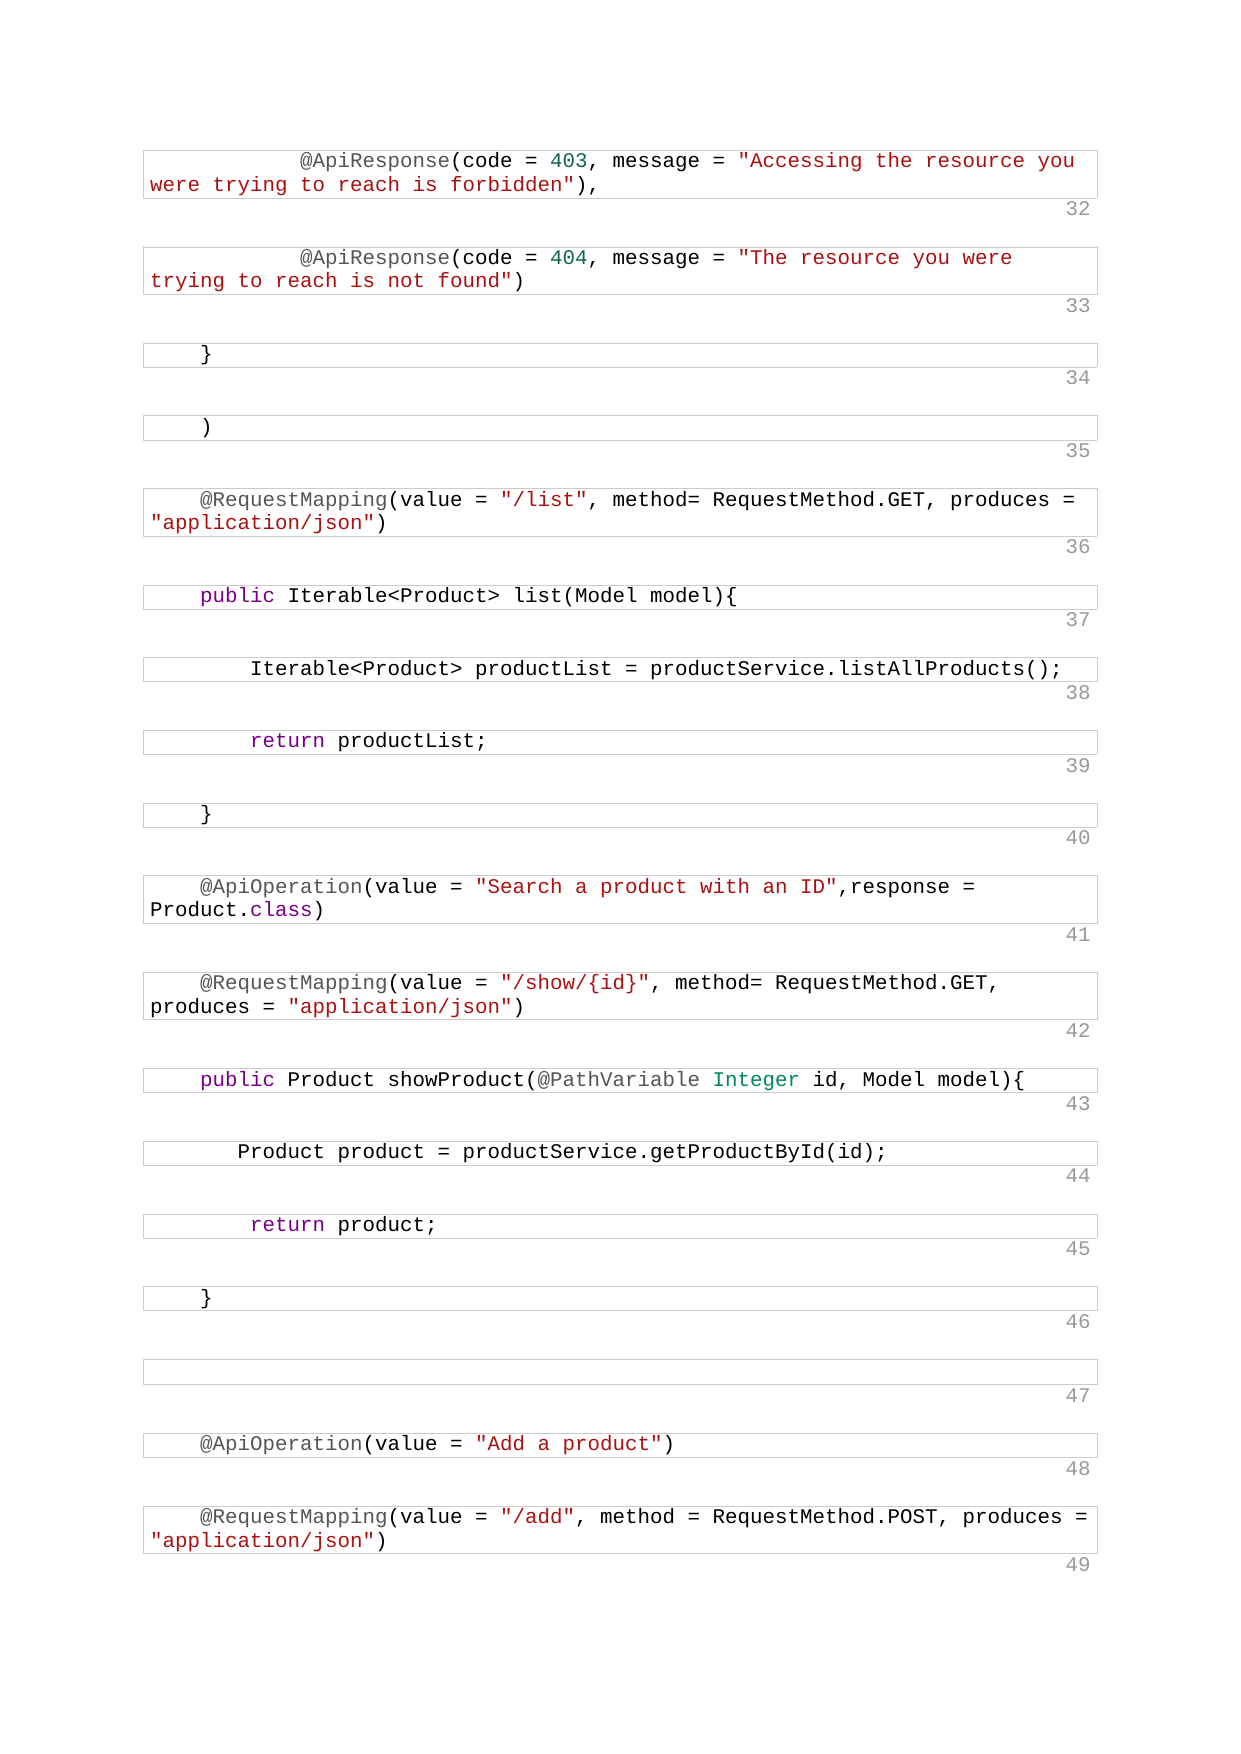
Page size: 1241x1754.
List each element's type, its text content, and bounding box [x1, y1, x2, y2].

text 49 [150, 1554, 1090, 1578]
text 42 [150, 1020, 1090, 1044]
text } [144, 1287, 1097, 1310]
text 36 [150, 537, 1090, 560]
text @ApiOperation(value = "Add a product") [144, 1434, 1097, 1457]
text 44 [150, 1166, 1090, 1189]
text 46 [150, 1311, 1090, 1334]
text 34 [150, 368, 1090, 391]
text @RequestMapping(value = "/list", method= RequestMethod.GET, produces = "application/json") [144, 489, 1097, 536]
text 41 [150, 924, 1090, 947]
text @RequestMapping(value = "/show/{id}", method= RequestMethod.GET, produces = "application/json") [144, 973, 1097, 1019]
text ) [144, 416, 1097, 440]
text } [144, 344, 1097, 367]
text 43 [150, 1093, 1090, 1116]
text 48 [150, 1458, 1090, 1481]
text Product product = productService.getProductById(id); [144, 1142, 1097, 1165]
text 38 [150, 682, 1090, 706]
text Iterable<Product> productList = productService.listAllProducts(); [144, 658, 1097, 681]
text 33 [150, 295, 1090, 318]
text ​ [144, 1360, 1097, 1384]
text @ApiResponse(code = 404, message = "The resource you were trying to reach is not found") [144, 248, 1097, 294]
text 32 [150, 199, 1090, 222]
text @ApiResponse(code = 403, message = "Accessing the resource you were trying to reach is forbidden"), [144, 151, 1097, 198]
text 39 [150, 755, 1090, 778]
text 40 [150, 828, 1090, 851]
text @RequestMapping(value = "/add", method = RequestMethod.POST, produces = "application/json") [144, 1507, 1097, 1553]
text 47 [150, 1385, 1090, 1408]
text } [144, 804, 1097, 827]
text 45 [150, 1239, 1090, 1262]
text @ApiOperation(value = "Search a product with an ID",response = Product.class) [144, 876, 1097, 923]
text return product; [144, 1215, 1097, 1238]
text 37 [150, 610, 1090, 633]
text public Product showProduct(@PathVariable Integer id, Model model){ [144, 1069, 1097, 1092]
text return productList; [144, 731, 1097, 754]
text 35 [150, 441, 1090, 464]
text public Iterable<Product> list(Model model){ [144, 586, 1097, 609]
